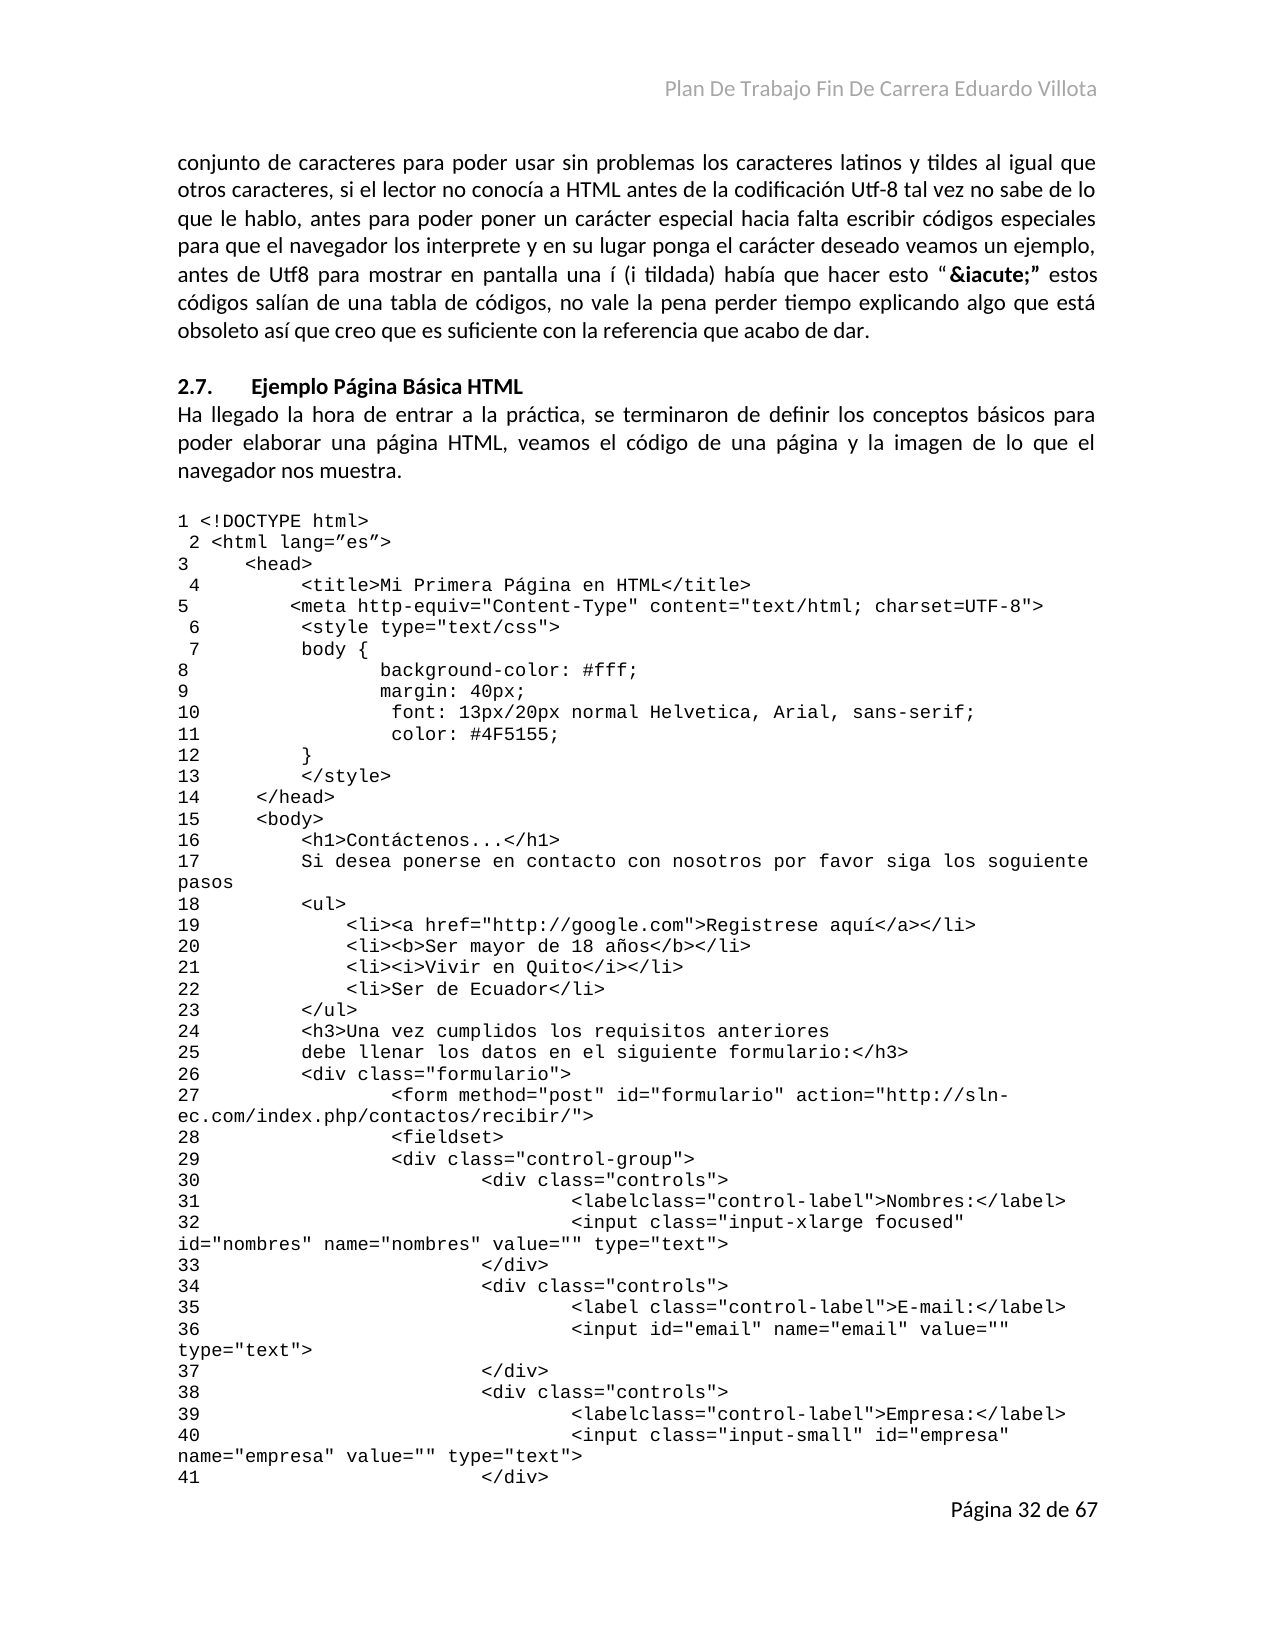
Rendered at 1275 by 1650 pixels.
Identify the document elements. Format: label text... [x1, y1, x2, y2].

text 33 </div> [177, 1256, 1098, 1277]
text 14 </head> [177, 788, 1098, 809]
text 26 <div class="formulario"> [177, 1064, 1098, 1086]
text 40 <input class="input-small" id="empresa" name="empresa" value="" type="text"> [177, 1426, 1098, 1468]
text 36 <input id="email" name="email" value="" type="text"> [177, 1319, 1098, 1362]
text 7 body { [177, 639, 1098, 661]
text 38 <div class="controls"> [177, 1383, 1098, 1404]
text 8 background-color: #fff; [177, 661, 1098, 682]
text 12 } [177, 746, 1098, 767]
text 6 <style type="text/css"> [177, 618, 1098, 639]
text 3 <head> [177, 554, 1098, 576]
text 34 <div class="controls"> [177, 1277, 1098, 1298]
text 5 <meta http-equiv="Content-Type" content="text/html; charset=UTF-8"> [177, 597, 1098, 618]
text 18 <ul> [177, 894, 1098, 916]
text 23 </ul> [177, 1001, 1098, 1022]
text 39 <labelclass="control-label">Empresa:</label> [177, 1404, 1098, 1426]
text 27 <form method="post" id="formulario" action="http://sln-ec.com/index.php/contactos/recibir/"> [177, 1086, 1098, 1128]
text 29 <div class="control-group"> [177, 1149, 1098, 1171]
text 32 <input class="input-xlarge focused" id="nombres" name="nombres" value="" type="text"> [177, 1213, 1098, 1256]
text 25 debe llenar los datos en el siguiente formulario:</h3> [177, 1043, 1098, 1064]
text 13 </style> [177, 767, 1098, 788]
text Ha llegado la hora de entrar a la práctica, se terminaron de definir los conceptos básicos para poder elaborar una página HTML, veamos el código de una página y la imagen de lo que el navegador nos muestra. [177, 400, 1098, 484]
text 35 <label class="control-label">E-mail:</label> [177, 1298, 1098, 1319]
text 9 margin: 40px; [177, 682, 1098, 703]
text 11 color: #4F5155; [177, 724, 1098, 746]
text 19 <li><a href="http://google.com">Registrese aquí</a></li> [177, 916, 1098, 937]
text 17 Si desea ponerse en contacto con nosotros por favor siga los soguiente pasos [177, 852, 1098, 894]
text 15 <body> [177, 809, 1098, 831]
text 10 font: 13px/20px normal Helvetica, Arial, sans-serif; [177, 703, 1098, 724]
text 21 <li><i>Vivir en Quito</i></li> [177, 958, 1098, 979]
text 2 <html lang=”es”> [177, 533, 1098, 554]
text 24 <h3>Una vez cumplidos los requisitos anteriores [177, 1022, 1098, 1043]
text 1 <!DOCTYPE html> [177, 512, 1098, 533]
text 28 <fieldset> [177, 1128, 1098, 1149]
text 37 </div> [177, 1362, 1098, 1383]
text 20 <li><b>Ser mayor de 18 años</b></li> [177, 937, 1098, 958]
text 4 <title>Mi Primera Página en HTML</title> [177, 576, 1098, 597]
text 30 <div class="controls"> [177, 1171, 1098, 1192]
text 2.7. Ejemplo Página Básica HTML [177, 372, 1098, 400]
text 31 <labelclass="control-label">Nombres:</label> [177, 1192, 1098, 1213]
text 16 <h1>Contáctenos...</h1> [177, 831, 1098, 852]
text 41 </div> [177, 1468, 1098, 1489]
text 22 <li>Ser de Ecuador</li> [177, 979, 1098, 1001]
